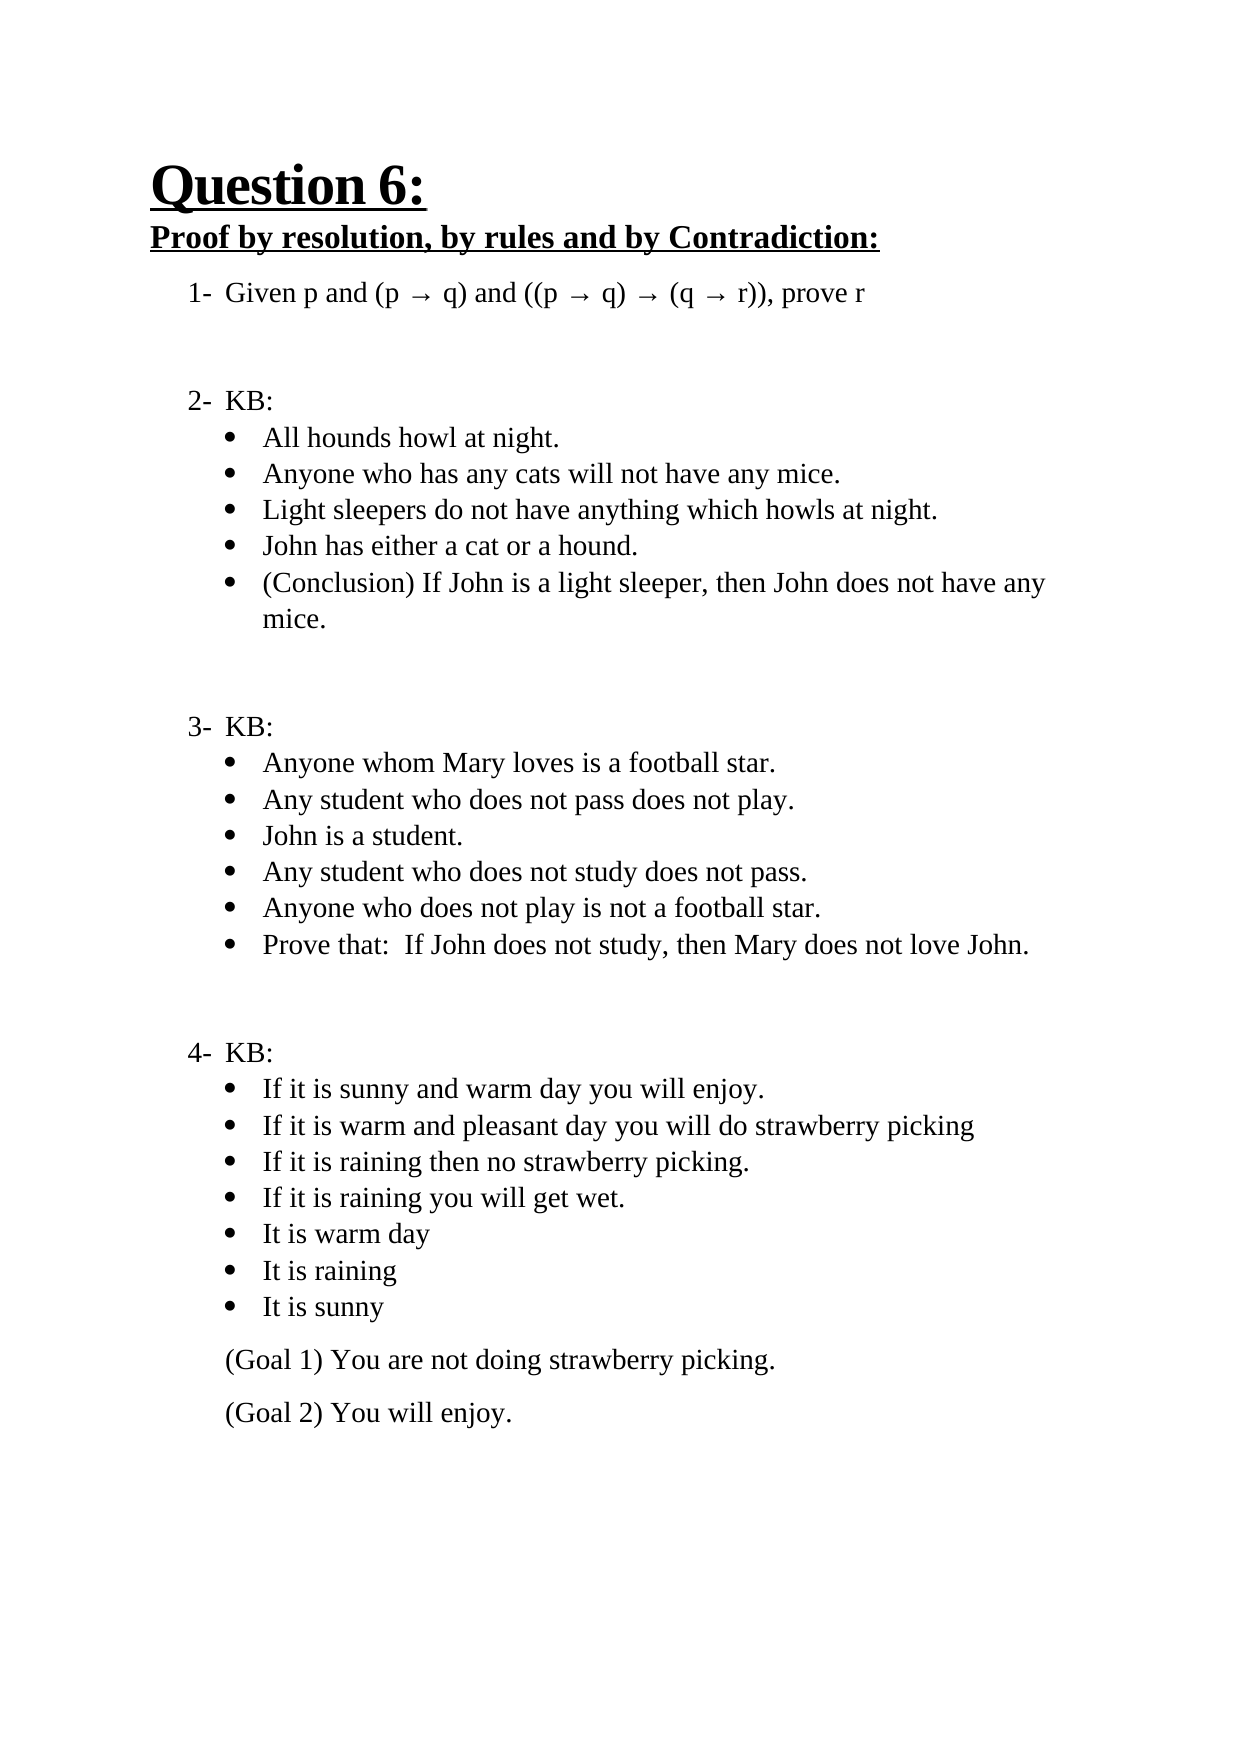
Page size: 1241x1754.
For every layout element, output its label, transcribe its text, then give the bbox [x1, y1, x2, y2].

list Light sleepers do not have anything which howls at night. [225, 492, 1090, 526]
list Anyone who does not play is not a football star. [225, 891, 1090, 924]
list Given p and (p → q) and ((p → q) → (q → r)), prove r [187, 275, 1090, 309]
list If it is raining you will get wet. [225, 1180, 1090, 1214]
list Any student who does not pass does not play. [225, 782, 1090, 815]
list (Conclusion) If John is a light sleeper, then John does not have any mice. [225, 565, 1090, 634]
list KB: [187, 1035, 1090, 1069]
list John has either a cat or a hound. [225, 528, 1090, 562]
list John is a student. [225, 818, 1090, 852]
list Anyone whom Mary loves is a football star. [225, 746, 1090, 779]
list It is warm day [225, 1216, 1090, 1250]
list If it is sunny and warm day you will enjoy. [225, 1071, 1090, 1105]
title Question 6: [150, 150, 1090, 217]
list If it is raining then no strawberry picking. [225, 1144, 1090, 1178]
text (Goal 1) You are not doing strawberry picking. [150, 1342, 1090, 1375]
text Proof by resolution, by rules and by Contradiction: [150, 217, 1090, 255]
list All hounds howl at night. [225, 420, 1090, 453]
list If it is warm and pleasant day you will do strawberry picking [225, 1108, 1090, 1141]
list Anyone who has any cats will not have any mice. [225, 456, 1090, 489]
list KB: [187, 383, 1090, 417]
list It is raining [225, 1253, 1090, 1286]
text (Goal 2) You will enjoy. [150, 1395, 1090, 1428]
list Any student who does not study does not pass. [225, 854, 1090, 888]
list It is sunny [225, 1289, 1090, 1323]
list KB: [187, 709, 1090, 743]
list Prove that: If John does not study, then Mary does not love John. [225, 927, 1090, 960]
